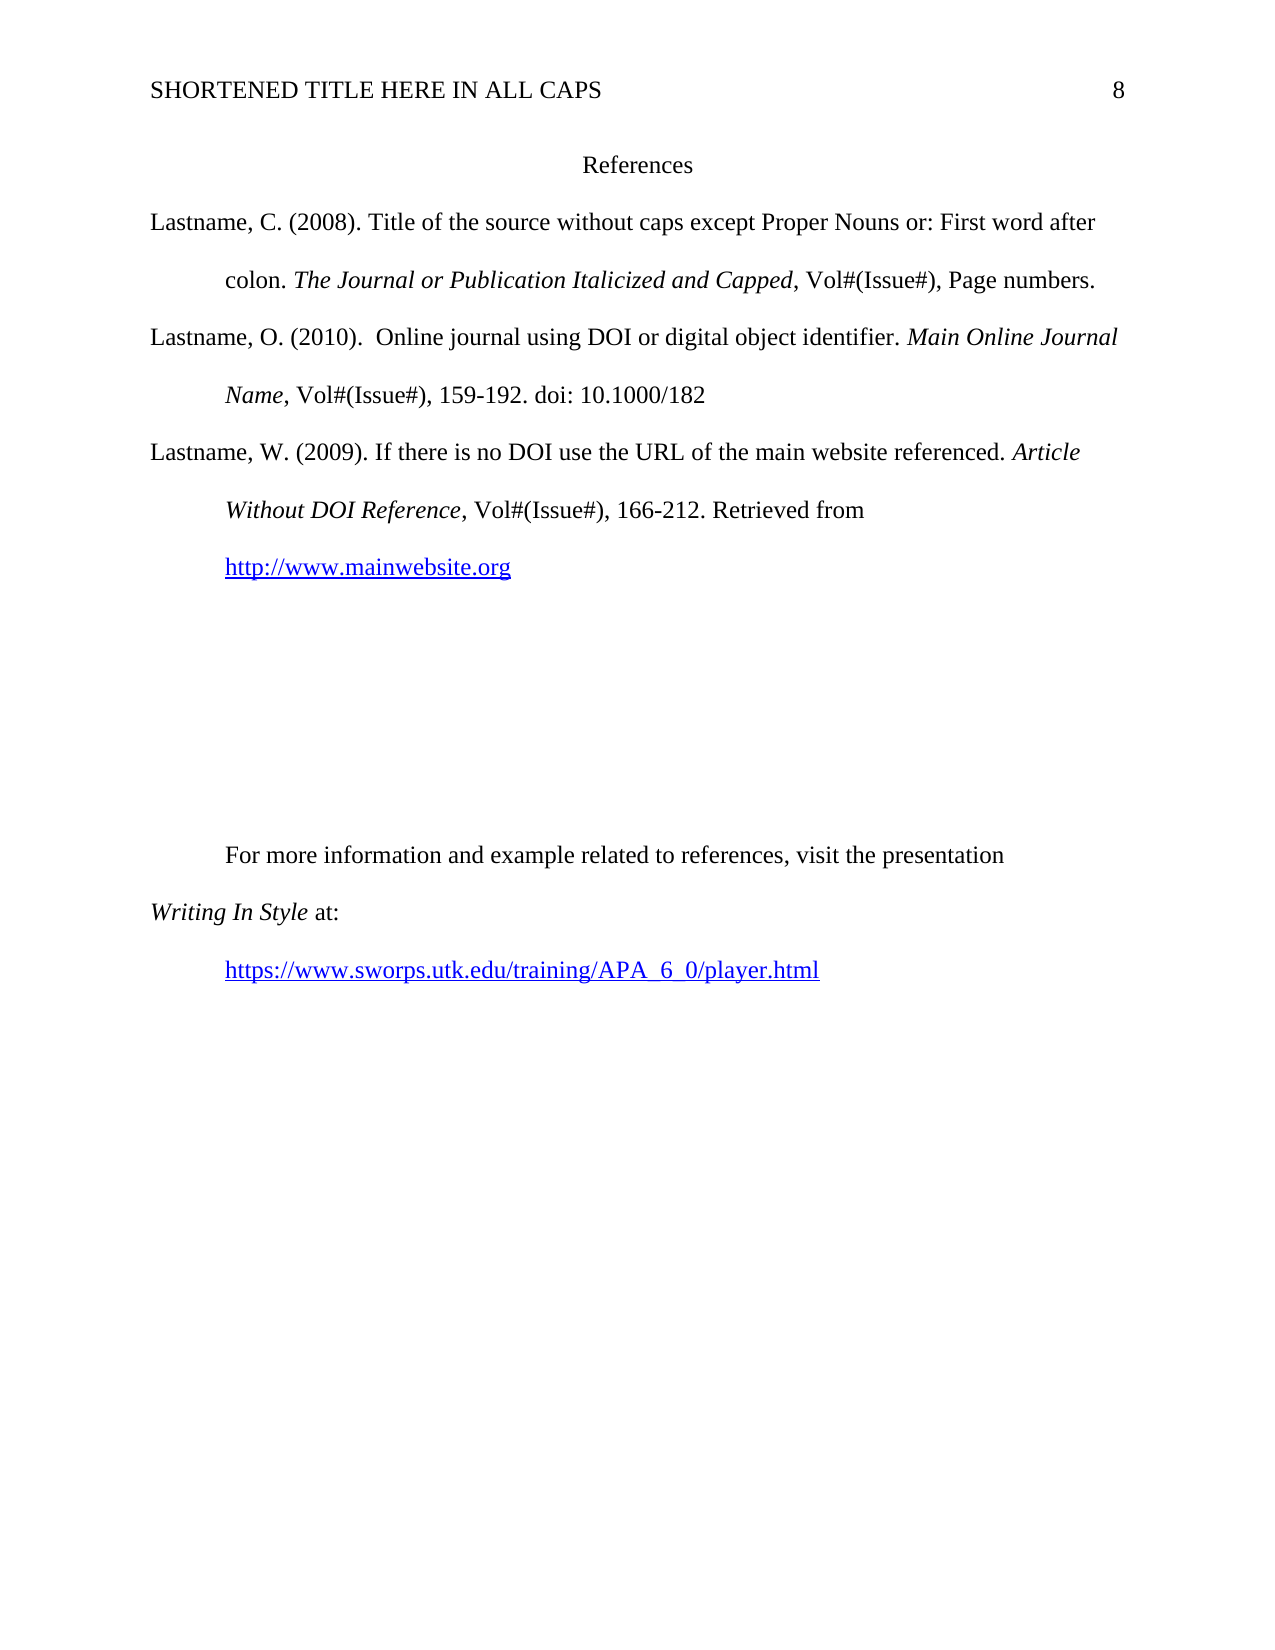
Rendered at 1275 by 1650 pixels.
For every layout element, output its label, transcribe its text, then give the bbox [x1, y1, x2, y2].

text https://www.sworps.utk.edu/training/APA_6_0/player.html [150, 955, 1125, 984]
text Lastname, W. (2009). If there is no DOI use the URL of the main website referenced. Article Without DOI Reference, Vol#(Issue#), 166-212. Retrieved from http://www.mainwebsite.org [150, 437, 1125, 581]
title References [150, 150, 1125, 179]
text Lastname, O. (2010). Online journal using DOI or digital object identifier. Main Online Journal Name, Vol#(Issue#), 159-192. doi: 10.1000/182 [150, 322, 1125, 409]
text For more information and example related to references, visit the presentation Writing In Style at: [150, 840, 1125, 926]
text Lastname, C. (2008). Title of the source without caps except Proper Nouns or: First word after colon. The Journal or Publication Italicized and Capped, Vol#(Issue#), Page numbers. [150, 207, 1125, 294]
